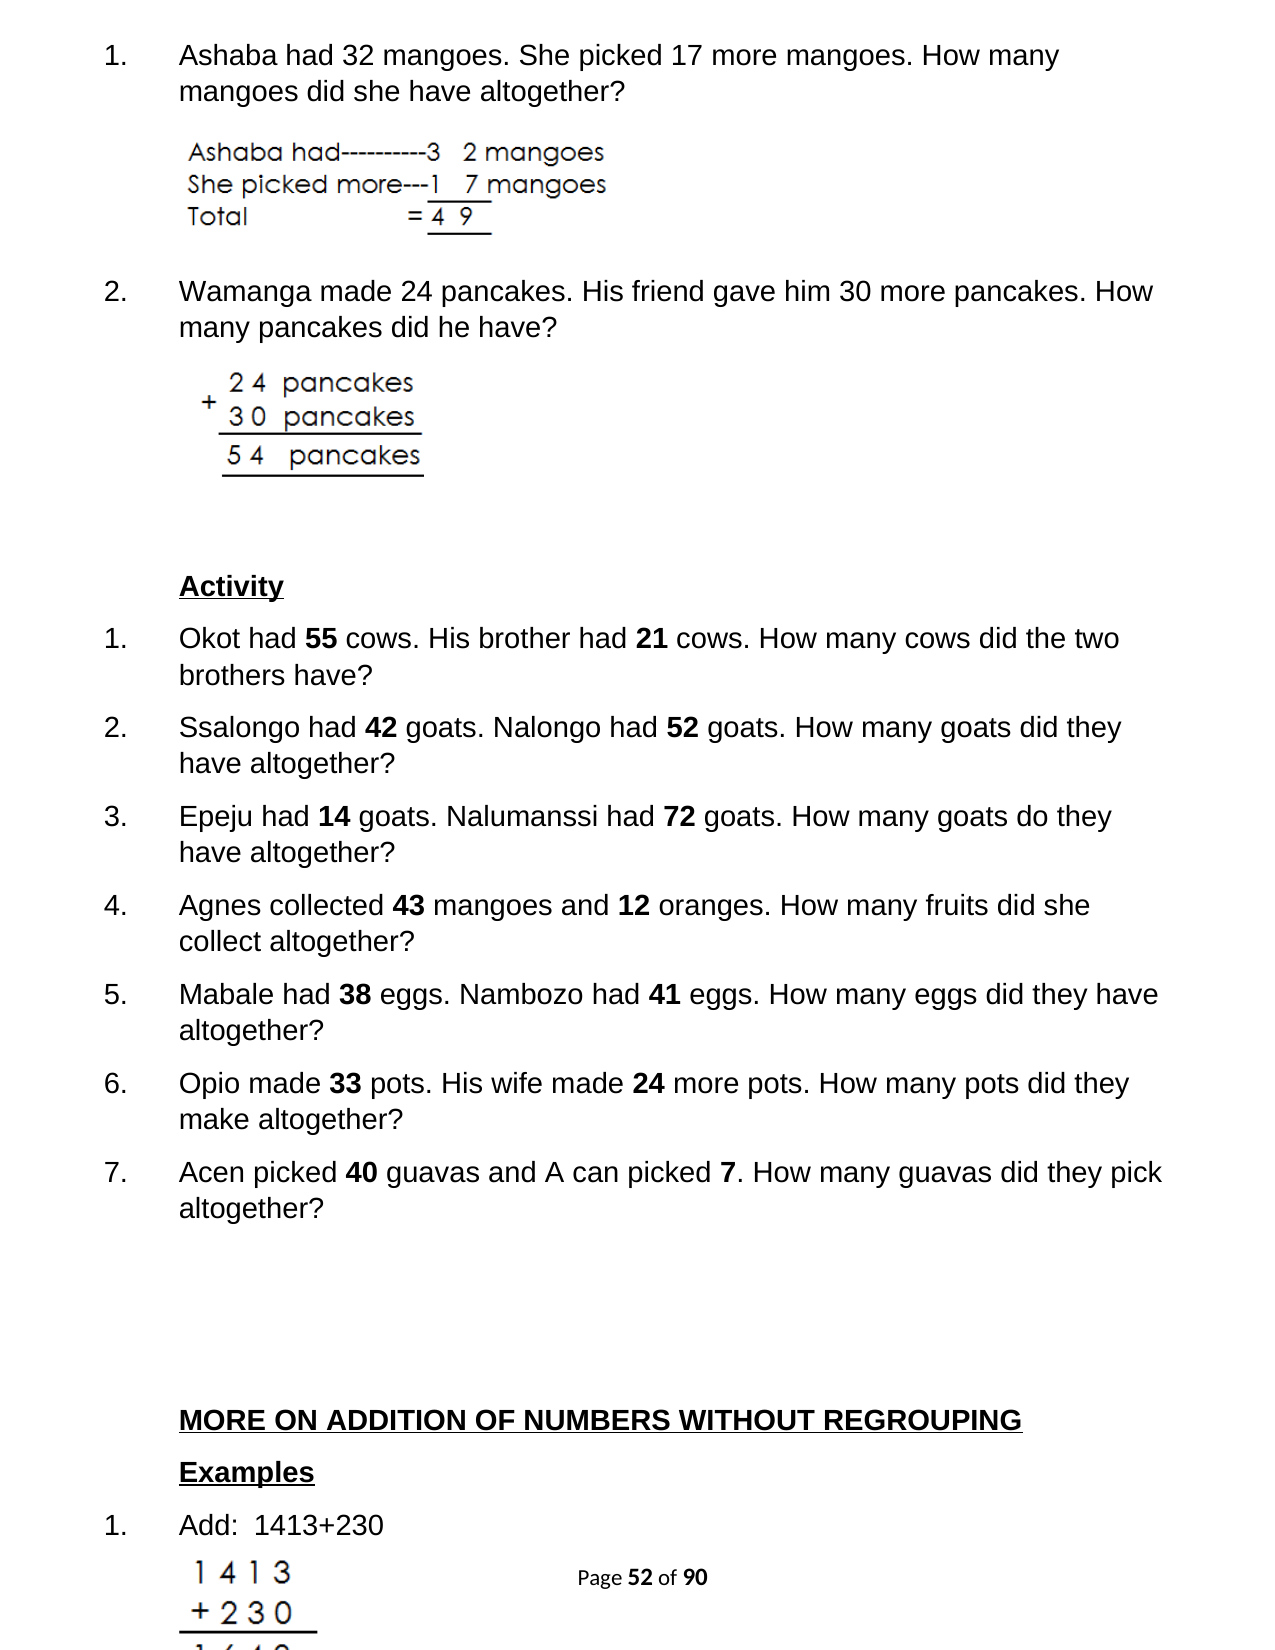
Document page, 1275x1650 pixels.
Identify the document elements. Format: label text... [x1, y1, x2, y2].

text 6. Opio made 33 pots. His wife made 24 more pots. How many pots did they make altogether? [103, 1066, 1181, 1136]
picture [178, 1558, 318, 1650]
text Examples [103, 1455, 1181, 1489]
text Activity [103, 568, 1181, 602]
text 5. Mabale had 38 eggs. Nambozo had 41 eggs. How many eggs did they have altogether? [103, 977, 1181, 1047]
picture [178, 133, 612, 251]
picture [195, 368, 424, 486]
text 1. Ashaba had 32 mangoes. She picked 17 more mangoes. How many mangoes did she have altogether? [103, 37, 1181, 107]
text 1. Add: 1413+230 [103, 1508, 1181, 1542]
text 1. Okot had 55 cows. His brother had 21 cows. How many cows did the two brothers have? [103, 621, 1181, 691]
text 7. Acen picked 40 guavas and A can picked 7. How many guavas did they pick altogether? [103, 1155, 1181, 1225]
text 2. Ssalongo had 42 goats. Nalongo had 52 goats. How many goats did they have altogether? [103, 710, 1181, 780]
text 4. Agnes collected 43 mangoes and 12 oranges. How many fruits did she collect altogether? [103, 888, 1181, 958]
text 2. Wamanga made 24 pancakes. His friend gave him 30 more pancakes. How many pancakes did he have? [103, 274, 1181, 343]
text 3. Epeju had 14 goats. Nalumanssi had 72 goats. How many goats do they have altogether? [103, 799, 1181, 869]
text MORE ON ADDITION OF NUMBERS WITHOUT REGROUPING [103, 1402, 1181, 1436]
